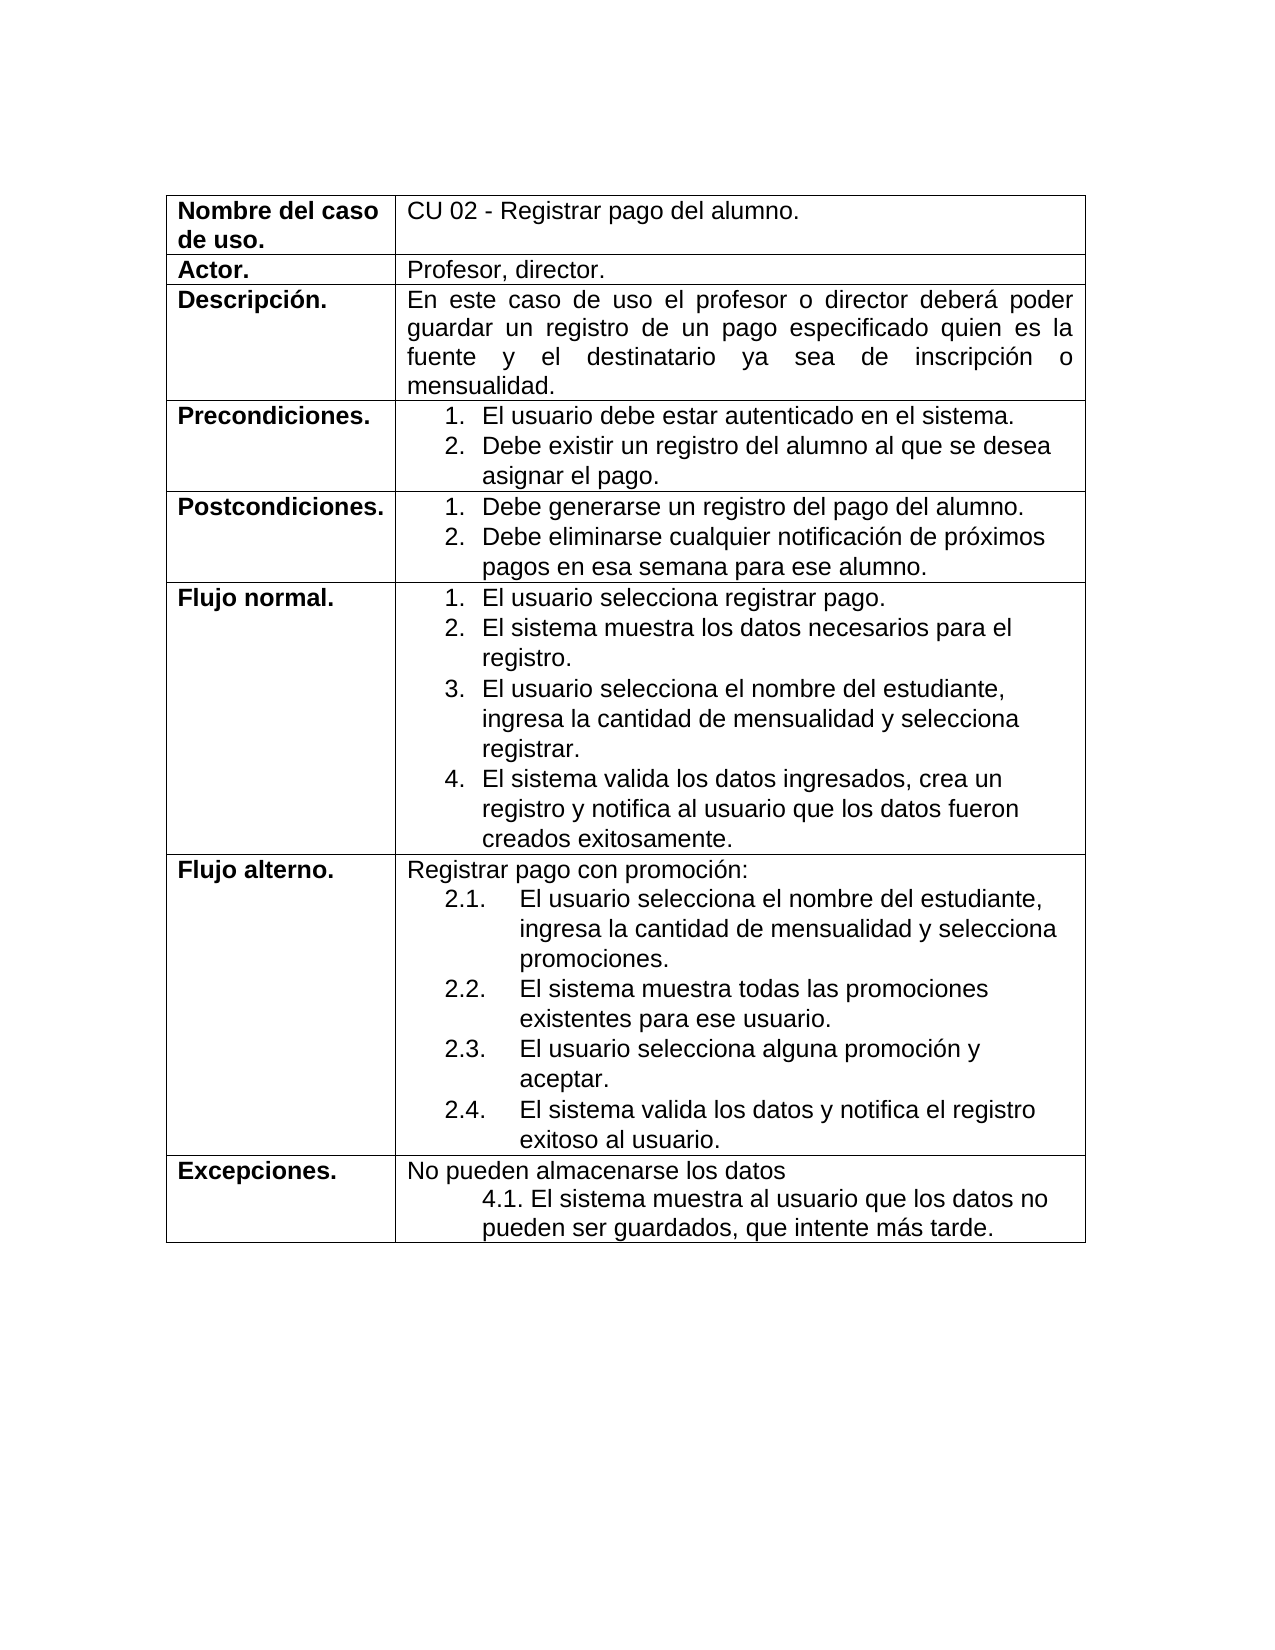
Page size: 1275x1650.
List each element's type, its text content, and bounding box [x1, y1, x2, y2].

table_cell Debe generarse un registro del pago del alumno. Debe eliminarse cualquier notificación de próximos pagos en esa semana para ese alumno. [396, 492, 1085, 582]
table_cell Flujo normal. [167, 583, 395, 854]
table_cell Descripción. [167, 285, 395, 400]
table_cell El usuario selecciona registrar pago. El sistema muestra los datos necesarios para el registro. El usuario selecciona el nombre del estudiante, ingresa la cantidad de mensualidad y selecciona registrar. El sistema valida los datos ingresados, crea un registro y notifica al usuario que los datos fueron creados exitosamente. [396, 583, 1085, 854]
table_cell Postcondiciones. [167, 492, 395, 582]
table_header CU 02 - Registrar pago del alumno. [396, 196, 1085, 254]
table_cell No pueden almacenarse los datos 4.1. El sistema muestra al usuario que los datos no pueden ser guardados, que intente más tarde. [396, 1156, 1085, 1242]
table_cell Flujo alterno. [167, 855, 395, 1155]
table_cell El usuario debe estar autenticado en el sistema. Debe existir un registro del alumno al que se desea asignar el pago. [396, 401, 1085, 491]
table_cell Precondiciones. [167, 401, 395, 491]
table_cell En este caso de uso el profesor o director deberá poder guardar un registro de un pago especificado quien es la fuente y el destinatario ya sea de inscripción o mensualidad. [396, 285, 1085, 400]
table_cell Actor. [167, 255, 395, 284]
table_header Nombre del caso de uso. [167, 196, 395, 254]
table_cell Excepciones. [167, 1156, 395, 1242]
table_cell Profesor, director. [396, 255, 1085, 284]
table_cell Registrar pago con promoción: El usuario selecciona el nombre del estudiante, ingresa la cantidad de mensualidad y selecciona promociones. El sistema muestra todas las promociones existentes para ese usuario. El usuario selecciona alguna promoción y aceptar. El sistema valida los datos y notifica el registro exitoso al usuario. [396, 855, 1085, 1155]
